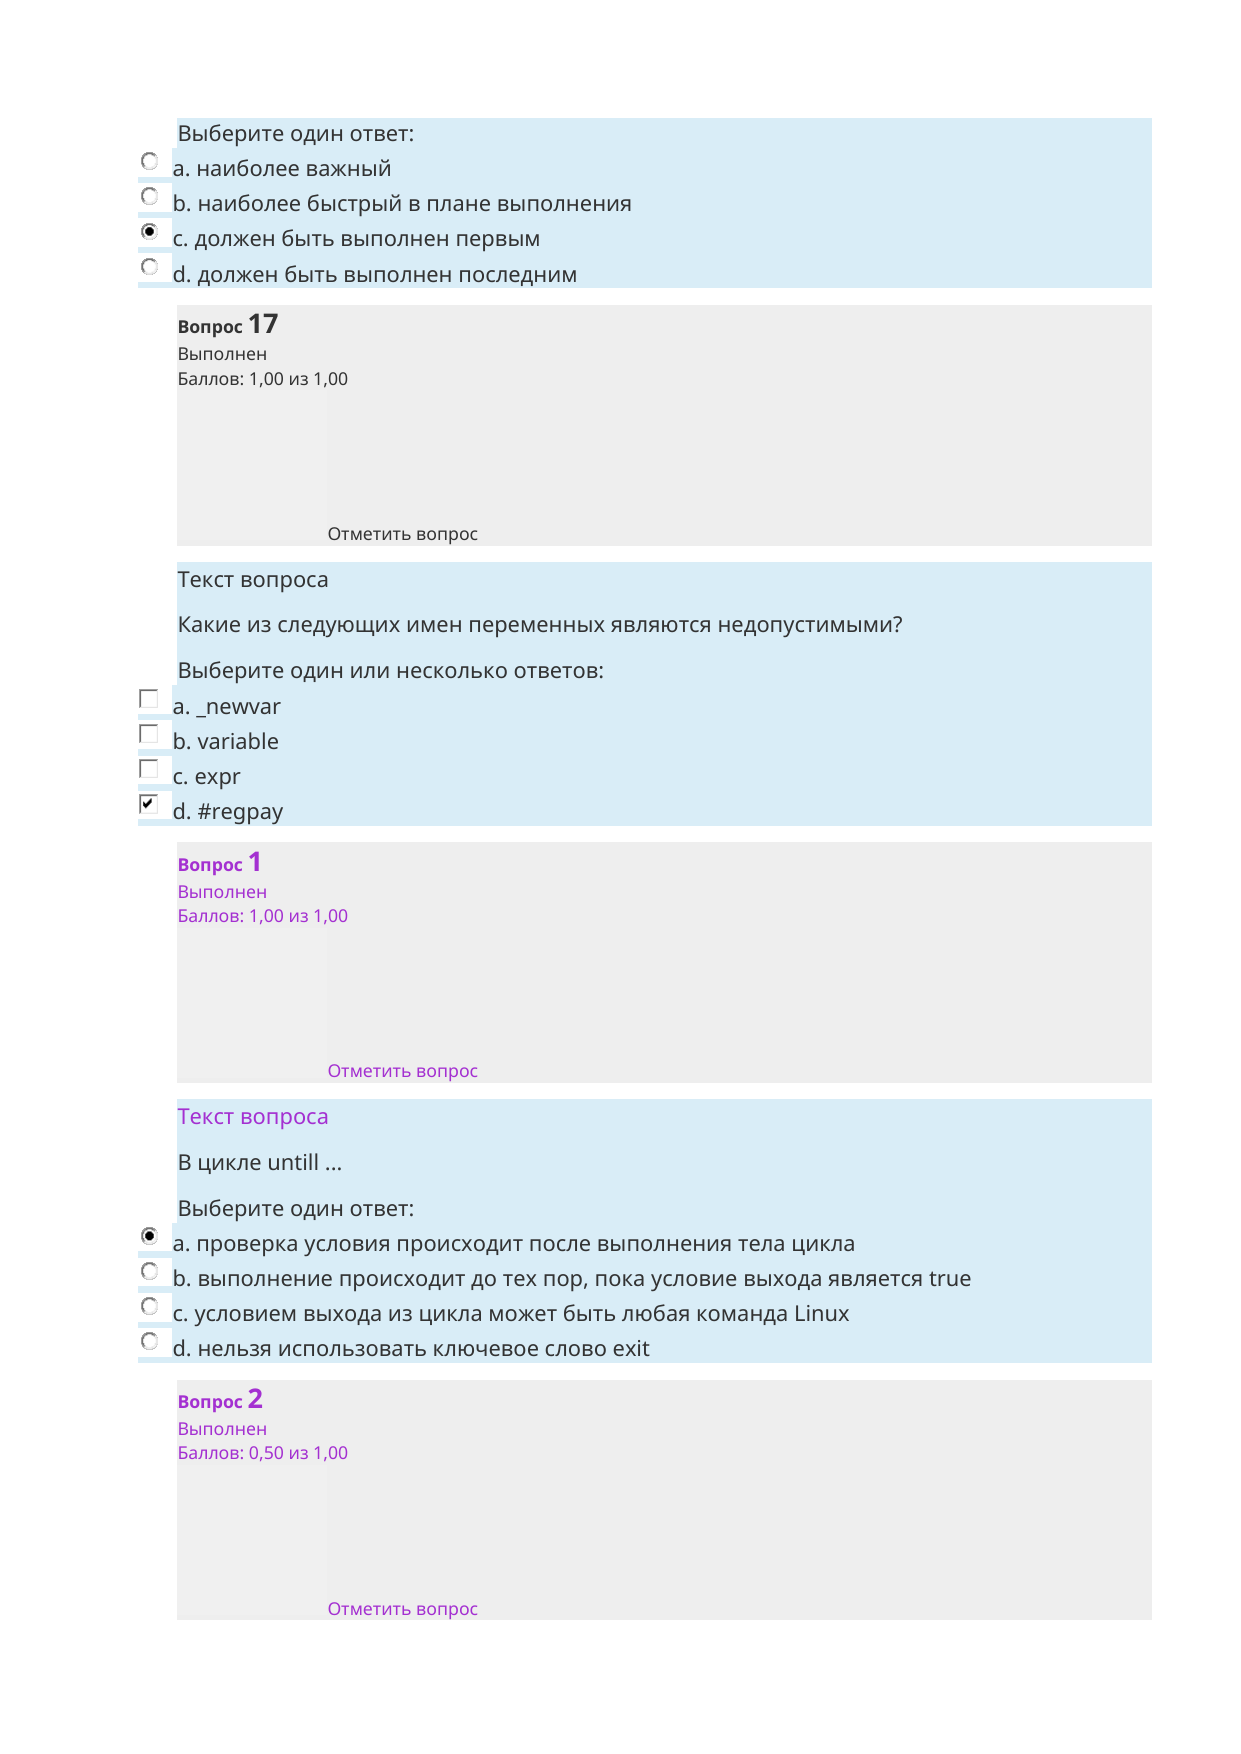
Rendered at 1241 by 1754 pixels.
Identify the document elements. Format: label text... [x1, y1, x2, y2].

text b. выполнение происходит до тех пор, пока условие выхода является true [138, 1258, 1152, 1293]
text Отметить вопрос [177, 390, 1152, 546]
text Отметить вопрос [177, 928, 1152, 1083]
text b. наиболее быстрый в плане выполнения [138, 183, 1152, 218]
text a. проверка условия происходит после выполнения тела цикла [138, 1223, 1152, 1258]
text a. наиболее важный [138, 148, 1152, 183]
text Баллов: 1,00 из 1,00 [177, 366, 1152, 390]
text Баллов: 0,50 из 1,00 [177, 1441, 1152, 1465]
text Вопрос 17 [177, 305, 1152, 342]
text Выполнен [177, 1417, 1152, 1441]
text c. условием выхода из цикла может быть любая команда Linux [138, 1293, 1152, 1328]
text d. #regpay [138, 791, 1152, 826]
text В цикле untill ... [177, 1146, 1152, 1176]
text d. нельзя использовать ключевое слово exit [138, 1328, 1152, 1363]
text b. variable [138, 720, 1152, 756]
text d. должен быть выполнен последним [138, 253, 1152, 288]
text c. expr [138, 756, 1152, 791]
text Выберите один ответ: [177, 1193, 1152, 1223]
text Вопрос 1 [177, 842, 1152, 879]
text Выберите один ответ: [177, 118, 1152, 148]
text Вопрос 2 [177, 1380, 1152, 1417]
text Выполнен [177, 342, 1152, 366]
text c. должен быть выполнен первым [138, 218, 1152, 253]
text Баллов: 1,00 из 1,00 [177, 903, 1152, 928]
text Выполнен [177, 879, 1152, 903]
text a. _newvar [138, 685, 1152, 720]
text Какие из следующих имен переменных являются недопустимыми? [177, 609, 1152, 639]
text Текст вопроса [177, 1099, 1152, 1131]
text Отметить вопрос [177, 1465, 1152, 1620]
text Выберите один или несколько ответов: [177, 656, 1152, 685]
text Текст вопроса [177, 562, 1152, 593]
